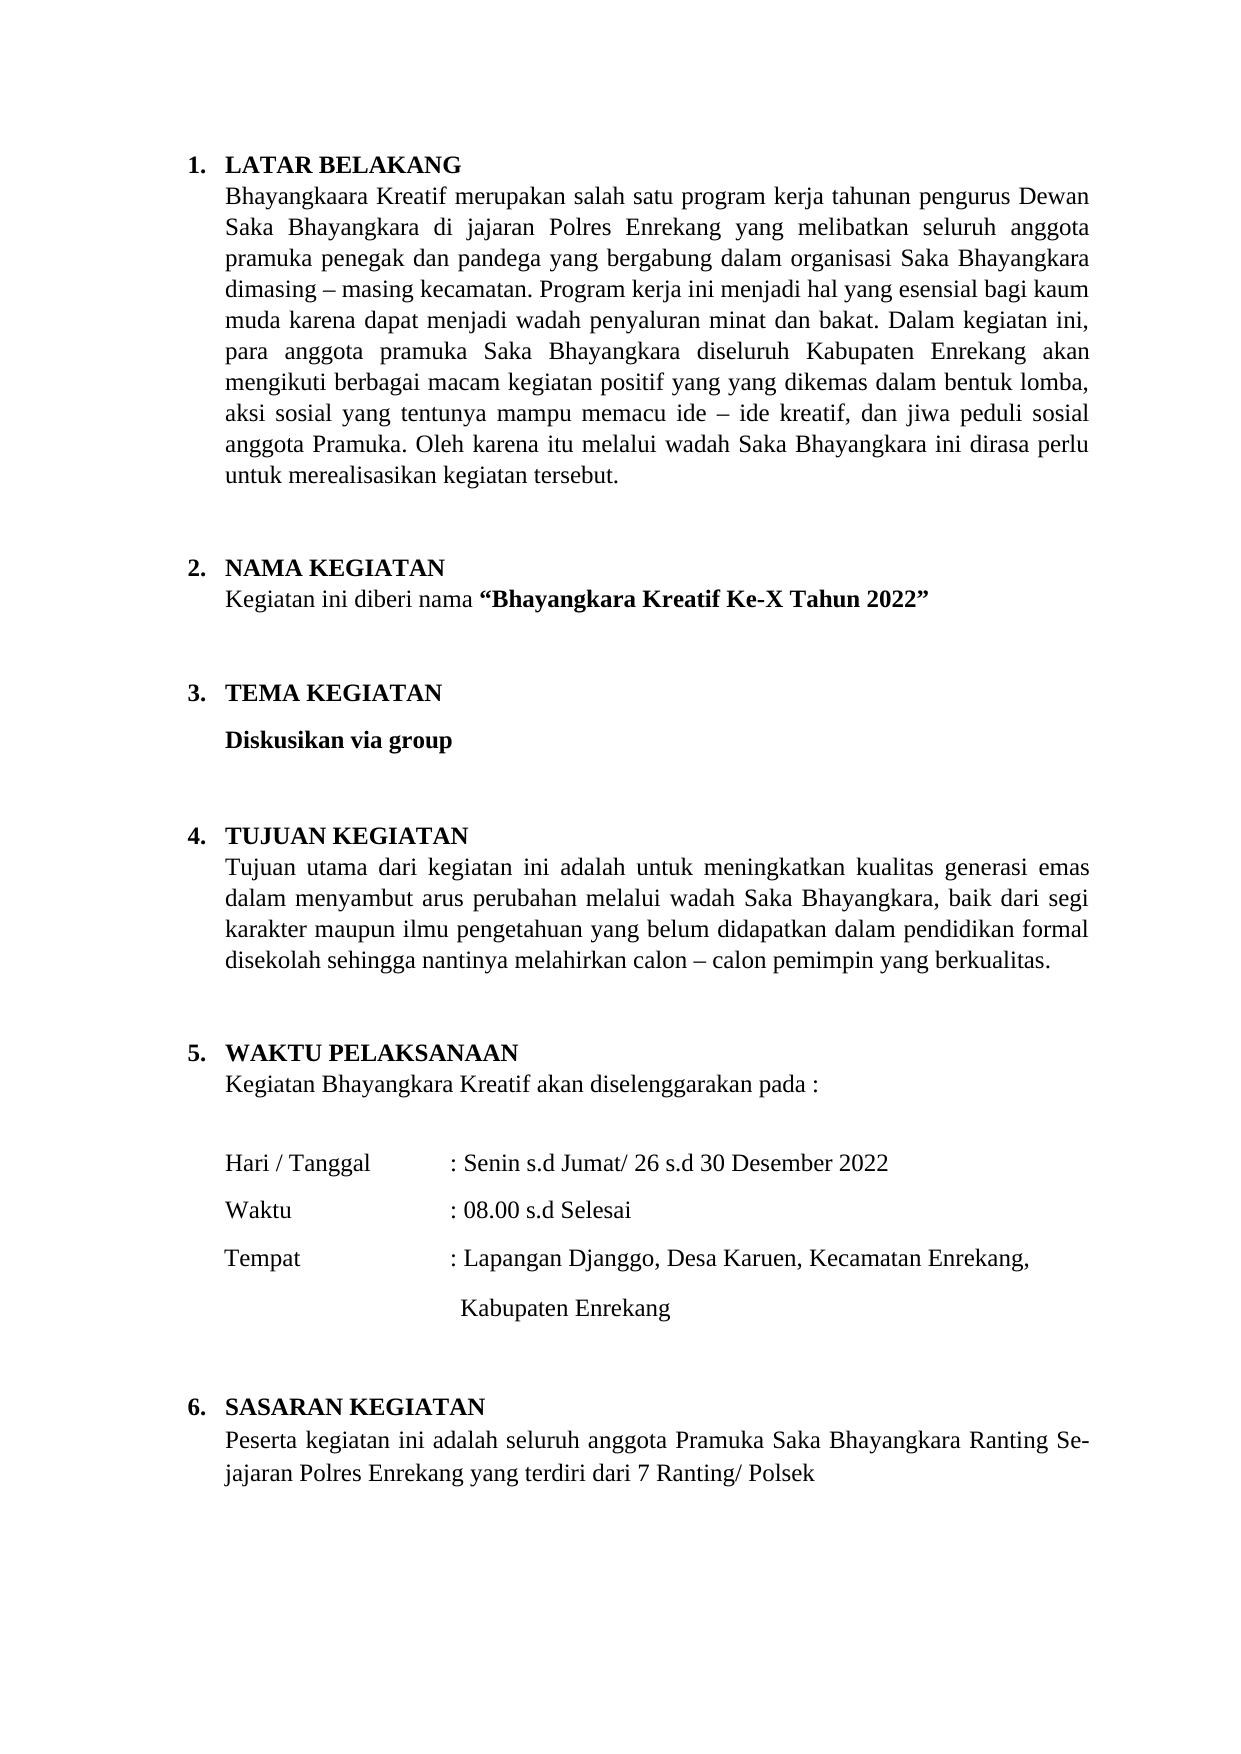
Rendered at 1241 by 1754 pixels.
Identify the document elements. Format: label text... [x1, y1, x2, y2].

list TEMA KEGIATAN [187, 678, 1090, 706]
list WAKTU PELAKSANAAN [187, 1038, 1090, 1067]
list Peserta kegiatan ini adalah seluruh anggota Pramuka Saka Bhayangkara Ranting Se-jajaran Polres Enrekang yang terdiri dari 7 Ranting/ Polsek [225, 1425, 1090, 1487]
list LATAR BELAKANG [187, 150, 1090, 179]
text Tempat : Lapangan Djanggo, Desa Karuen, Kecamatan Enrekang, [224, 1243, 1090, 1272]
list Kegiatan Bhayangkara Kreatif akan diselenggarakan pada : [225, 1069, 1090, 1098]
list Tujuan utama dari kegiatan ini adalah untuk meningkatkan kualitas generasi emas dalam menyambut arus perubahan melalui wadah Saka Bhayangkara, baik dari segi karakter maupun ilmu pengetahuan yang belum didapatkan dalam pendidikan formal disekolah sehingga nantinya melahirkan calon – calon pemimpin yang berkualitas. [225, 852, 1090, 974]
text Waktu : 08.00 s.d Selesai [225, 1196, 1090, 1224]
text Kabupaten Enrekang [239, 1293, 1090, 1322]
text Hari / Tanggal : Senin s.d Jumat/ 26 s.d 30 Desember 2022 [225, 1148, 1090, 1177]
text Diskusikan via group [225, 725, 1090, 754]
list TUJUAN KEGIATAN [187, 821, 1090, 849]
list Kegiatan ini diberi nama “Bhayangkara Kreatif Ke-X Tahun 2022” [225, 584, 1090, 613]
list NAMA KEGIATAN [187, 553, 1090, 582]
list SASARAN KEGIATAN [187, 1392, 1090, 1421]
list Bhayangkaara Kreatif merupakan salah satu program kerja tahunan pengurus Dewan Saka Bhayangkara di jajaran Polres Enrekang yang melibatkan seluruh anggota pramuka penegak dan pandega yang bergabung dalam organisasi Saka Bhayangkara dimasing – masing kecamatan. Program kerja ini menjadi hal yang esensial bagi kaum muda karena dapat menjadi wadah penyaluran minat dan bakat. Dalam kegiatan ini, para anggota pramuka Saka Bhayangkara diseluruh Kabupaten Enrekang akan mengikuti berbagai macam kegiatan positif yang yang dikemas dalam bentuk lomba, aksi sosial yang tentunya mampu memacu ide – ide kreatif, dan jiwa peduli sosial anggota Pramuka. Oleh karena itu melalui wadah Saka Bhayangkara ini dirasa perlu untuk merealisasikan kegiatan tersebut. [225, 181, 1090, 489]
